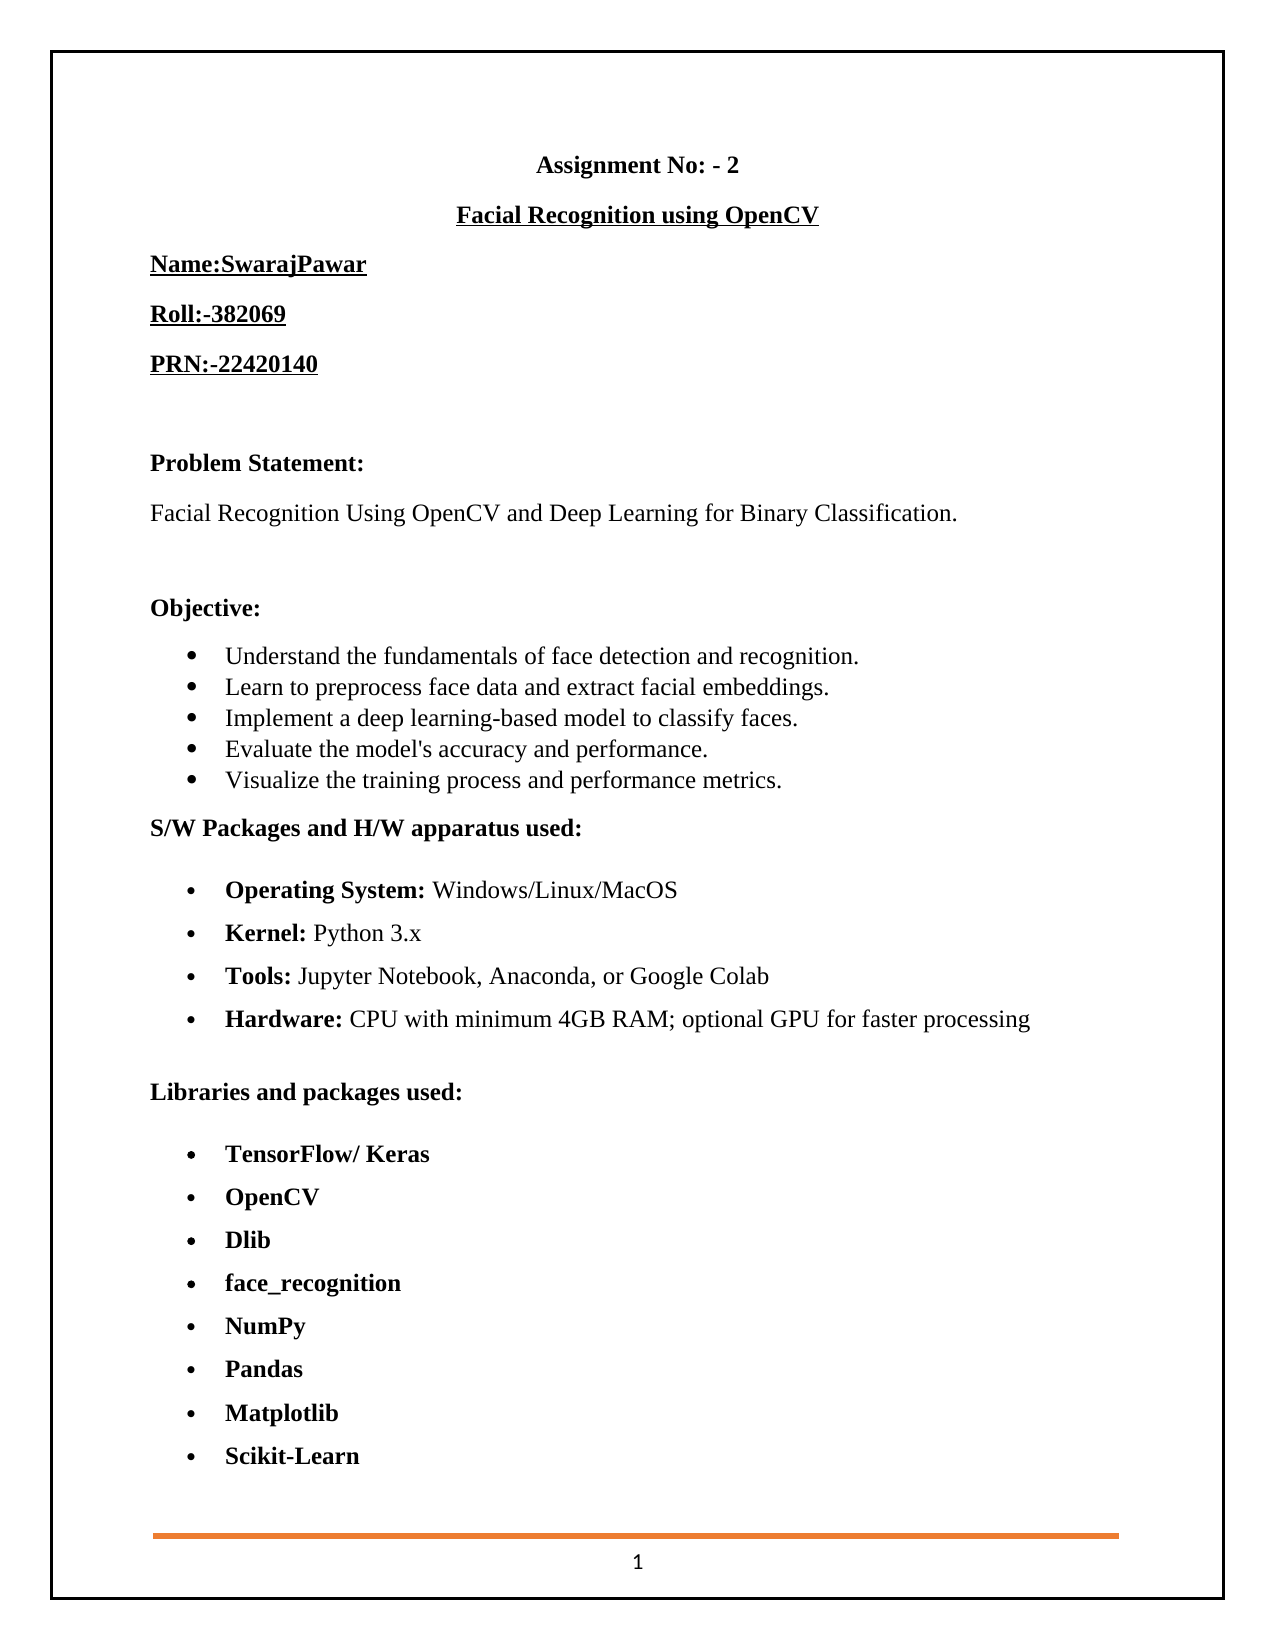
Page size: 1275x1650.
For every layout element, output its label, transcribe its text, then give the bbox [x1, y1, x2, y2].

list Hardware: CPU with minimum 4GB RAM; optional GPU for faster processing [187, 1004, 1125, 1033]
list Visualize the training process and performance metrics. [187, 765, 1125, 794]
text PRN:-22420140 [150, 349, 1125, 377]
list Learn to preprocess face data and extract facial embeddings. [187, 672, 1125, 701]
text S/W Packages and H/W apparatus used: [150, 813, 1125, 842]
text Facial Recognition Using OpenCV and Deep Learning for Binary Classification. [150, 498, 1125, 527]
text Facial Recognition using OpenCV [150, 200, 1125, 228]
text Assignment No: - 2 [150, 150, 1125, 179]
list Kernel: Python 3.x [187, 918, 1125, 947]
text Objective: [150, 593, 1125, 622]
list Scikit-Learn [187, 1441, 1125, 1469]
text Problem Statement: [150, 448, 1125, 477]
text Name:SwarajPawar [150, 249, 1125, 278]
list Operating System: Windows/Linux/MacOS [187, 875, 1125, 904]
list Understand the fundamentals of face detection and recognition. [187, 641, 1125, 670]
text Roll:-382069 [150, 299, 1125, 328]
list Dlib [187, 1225, 1125, 1254]
list Matplotlib [187, 1398, 1125, 1426]
text Libraries and packages used: [150, 1077, 1125, 1105]
list OpenCV [187, 1182, 1125, 1211]
list Evaluate the model's accuracy and performance. [187, 734, 1125, 763]
list Implement a deep learning-based model to classify faces. [187, 703, 1125, 732]
list Pandas [187, 1354, 1125, 1383]
list Tools: Jupyter Notebook, Anaconda, or Google Colab [187, 961, 1125, 990]
list face_recognition [187, 1268, 1125, 1297]
list NumPy [187, 1311, 1125, 1340]
list TensorFlow/ Keras [187, 1139, 1125, 1168]
